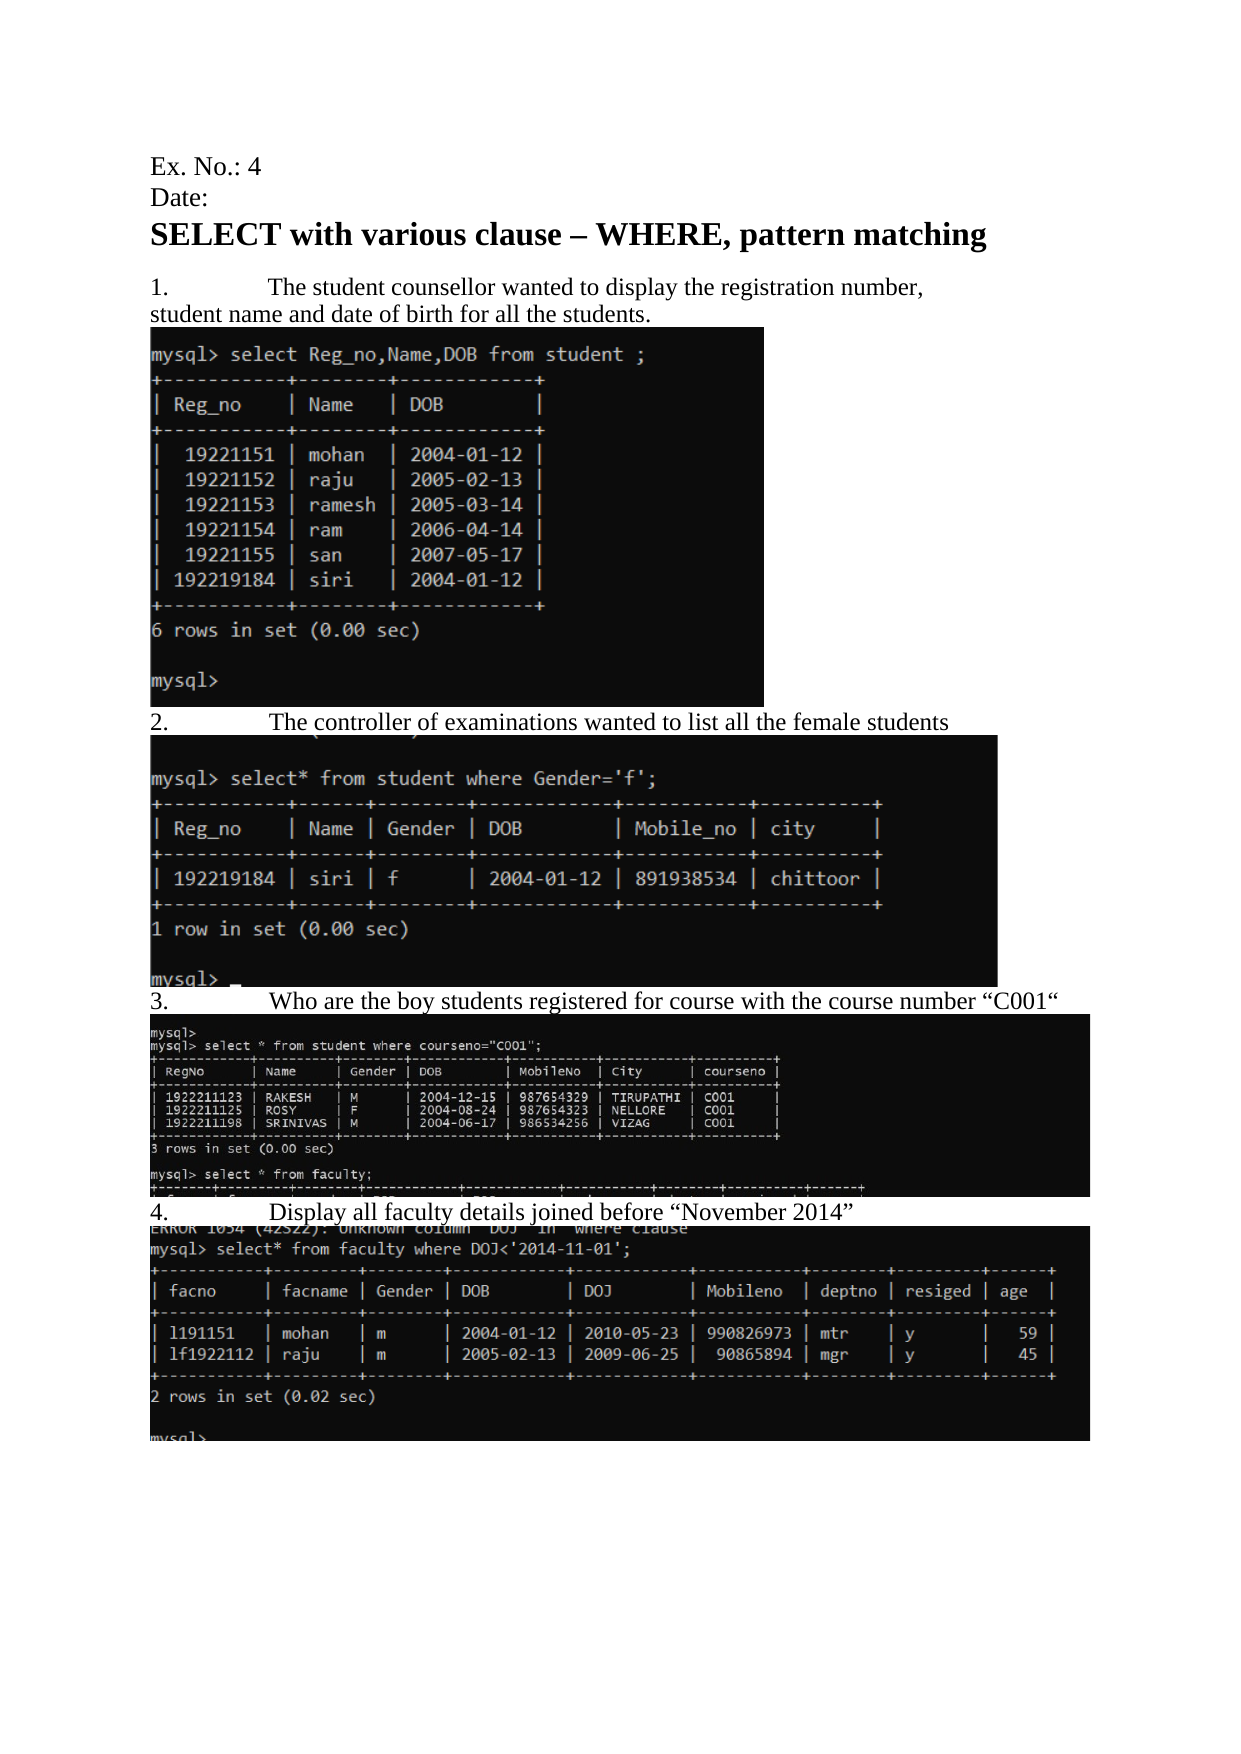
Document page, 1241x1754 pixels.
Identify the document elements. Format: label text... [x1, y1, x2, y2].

text SELECT with various clause – WHERE, pattern matching [150, 214, 1090, 252]
picture [150, 1226, 1091, 1441]
picture [150, 735, 998, 987]
text Date: [150, 181, 1090, 212]
list Who are the boy students registered for course with the course number “C001“ [150, 987, 1090, 1014]
picture [150, 327, 764, 707]
text Ex. No.: 4 [150, 150, 1090, 181]
picture [150, 1014, 1091, 1197]
list Display all faculty details joined before “November 2014” [150, 1197, 1090, 1226]
